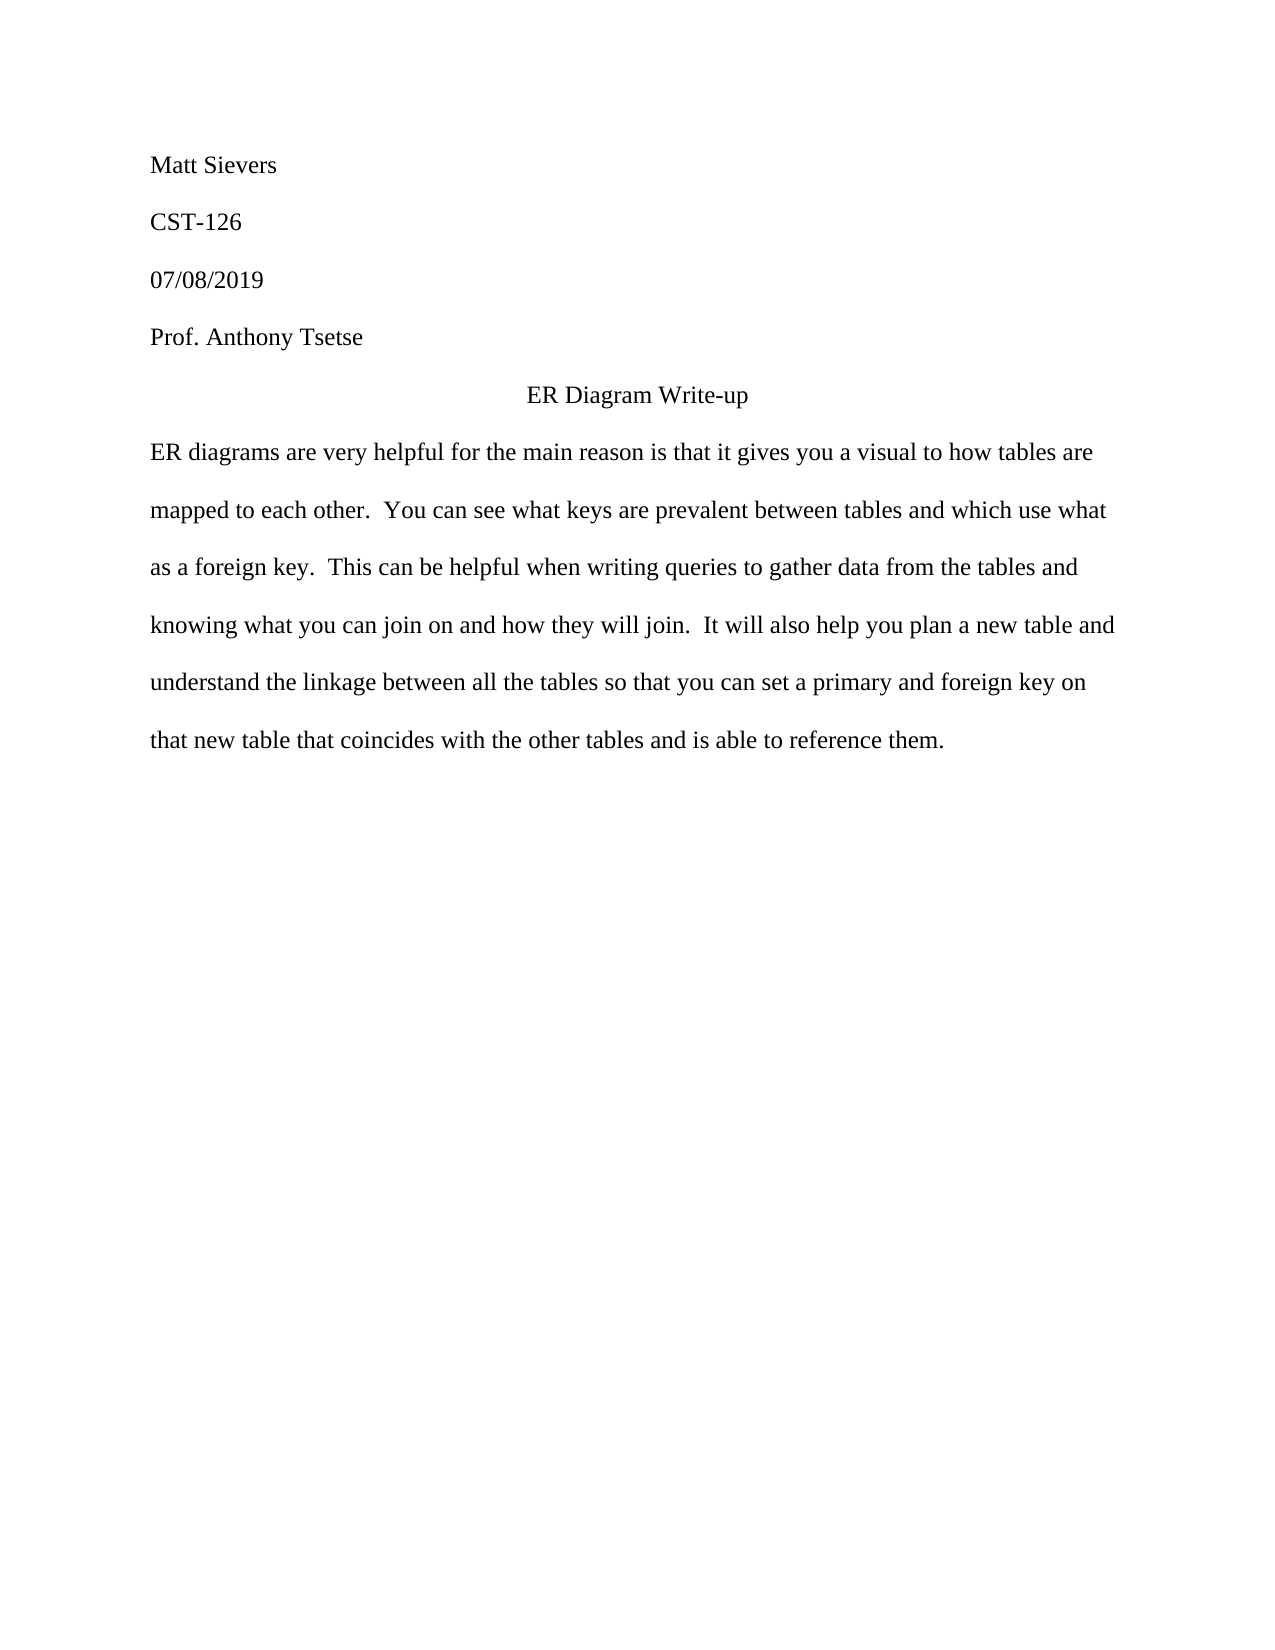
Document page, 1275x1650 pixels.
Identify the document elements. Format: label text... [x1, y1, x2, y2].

text ER diagrams are very helpful for the main reason is that it gives you a visual to how tables are mapped to each other. You can see what keys are prevalent between tables and which use what as a foreign key. This can be helpful when writing queries to gather data from the tables and knowing what you can join on and how they will join. It will also help you plan a new table and understand the linkage between all the tables so that you can set a primary and foreign key on that new table that coincides with the other tables and is able to reference them. [150, 437, 1125, 754]
text ER Diagram Write-up [150, 380, 1125, 409]
text Matt Sievers [150, 150, 1125, 179]
text 07/08/2019 [150, 265, 1125, 294]
text Prof. Anthony Tsetse [150, 322, 1125, 351]
text CST-126 [150, 207, 1125, 236]
